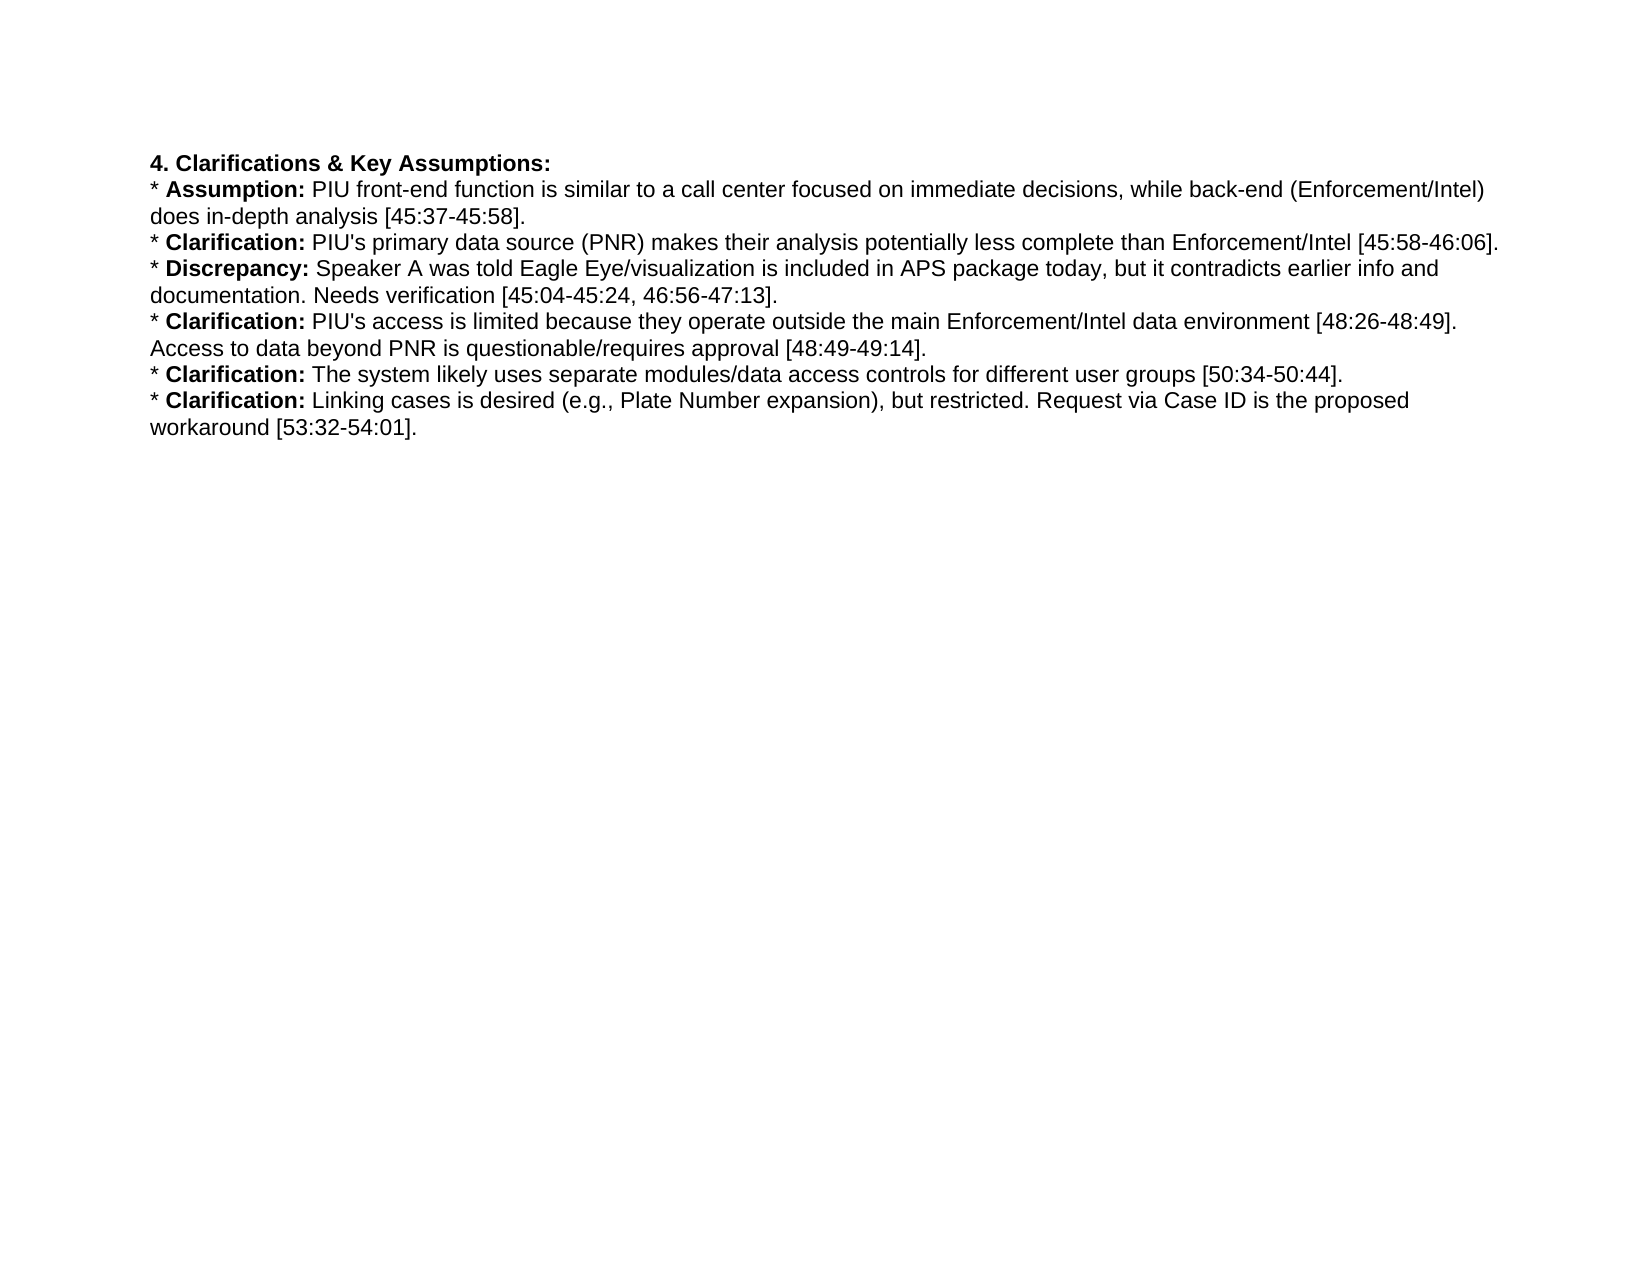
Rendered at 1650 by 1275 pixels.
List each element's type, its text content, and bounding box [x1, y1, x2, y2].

text 4. Clarifications & Key Assumptions: * Assumption: PIU front-end function is similar to a call center focused on immediate decisions, while back-end (Enforcement/Intel) does in-depth analysis [45:37-45:58]. * Clarification: PIU's primary data source (PNR) makes their analysis potentially less complete than Enforcement/Intel [45:58-46:06]. * Discrepancy: Speaker A was told Eagle Eye/visualization is included in APS package today, but it contradicts earlier info and documentation. Needs verification [45:04-45:24, 46:56-47:13]. * Clarification: PIU's access is limited because they operate outside the main Enforcement/Intel data environment [48:26-48:49]. Access to data beyond PNR is questionable/requires approval [48:49-49:14]. * Clarification: The system likely uses separate modules/data access controls for different user groups [50:34-50:44]. * Clarification: Linking cases is desired (e.g., Plate Number expansion), but restricted. Request via Case ID is the proposed workaround [53:32-54:01]. [150, 150, 1500, 440]
